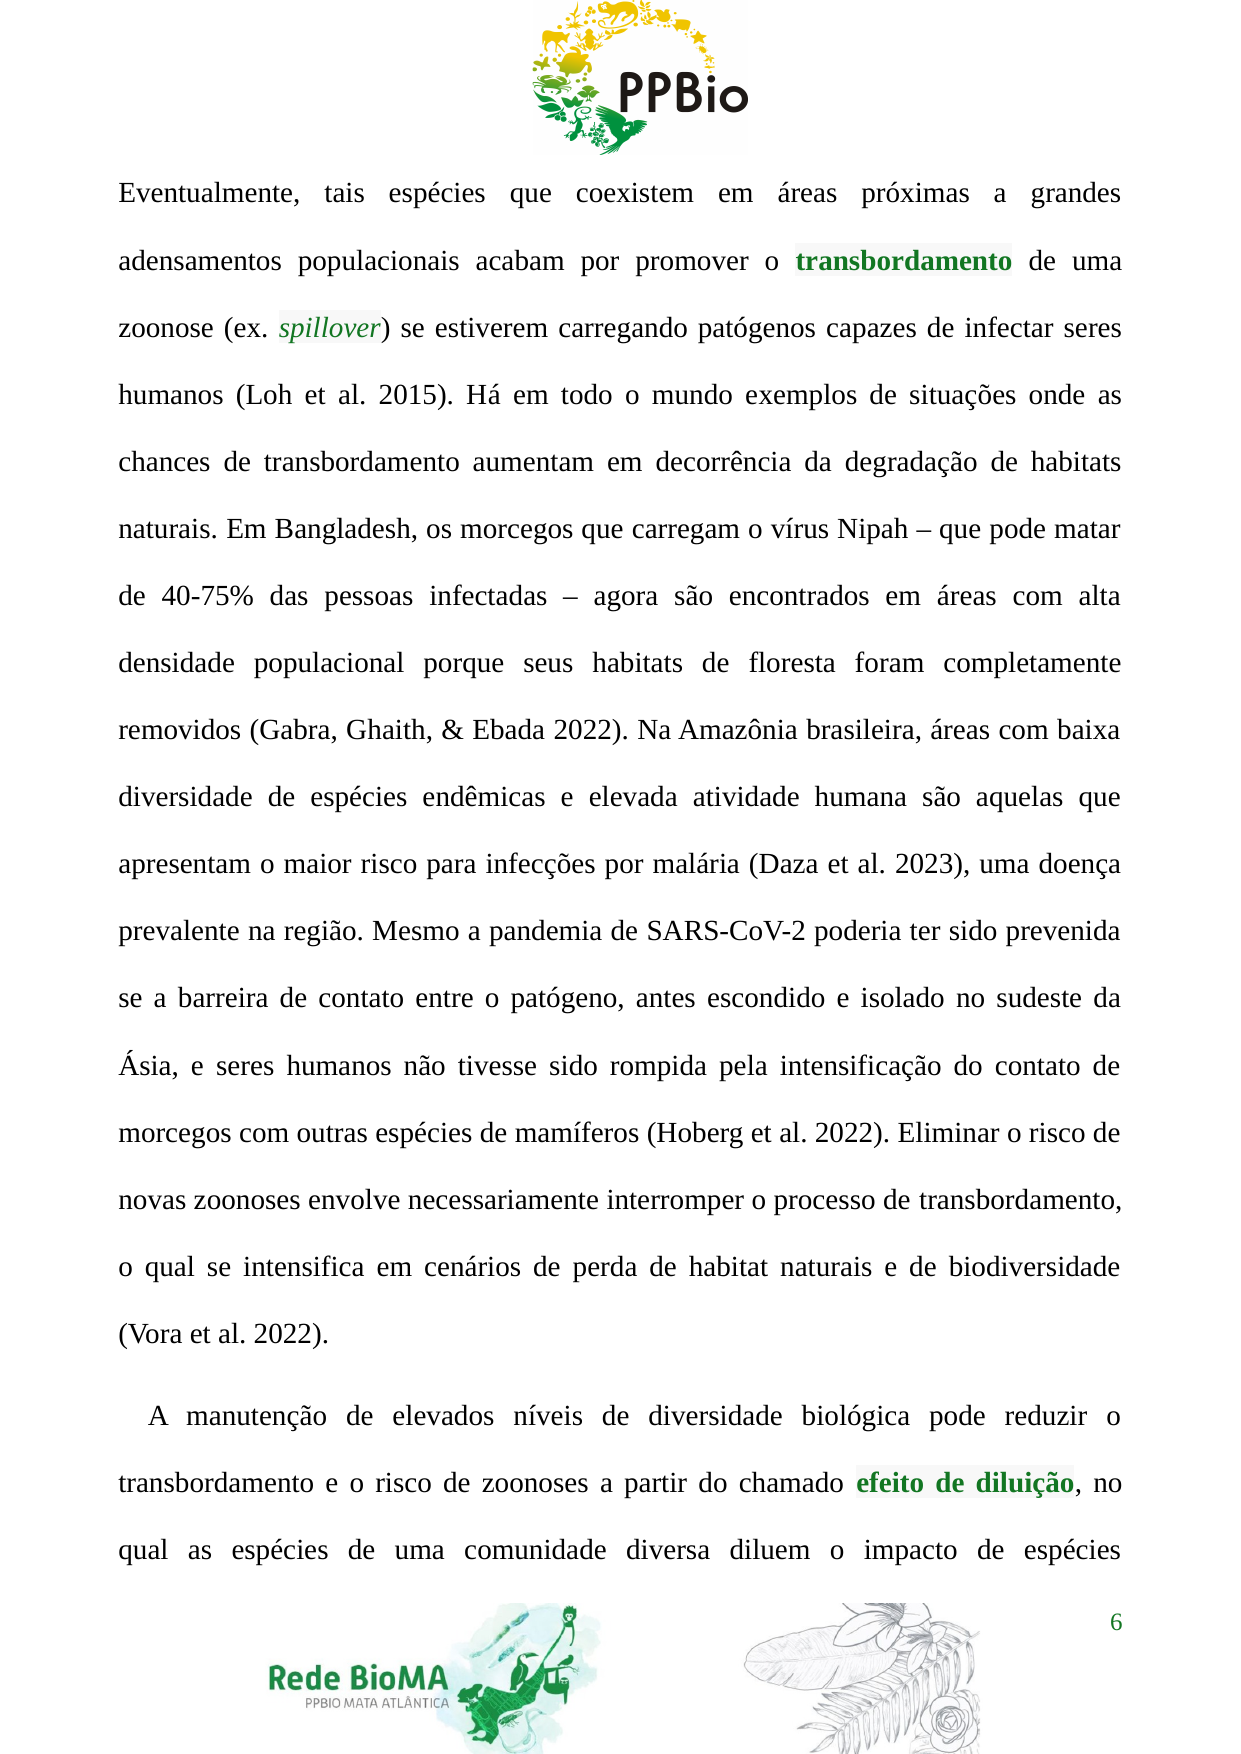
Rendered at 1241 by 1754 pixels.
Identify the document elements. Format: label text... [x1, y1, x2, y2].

picture [532, 0, 748, 155]
picture [257, 1603, 984, 1754]
